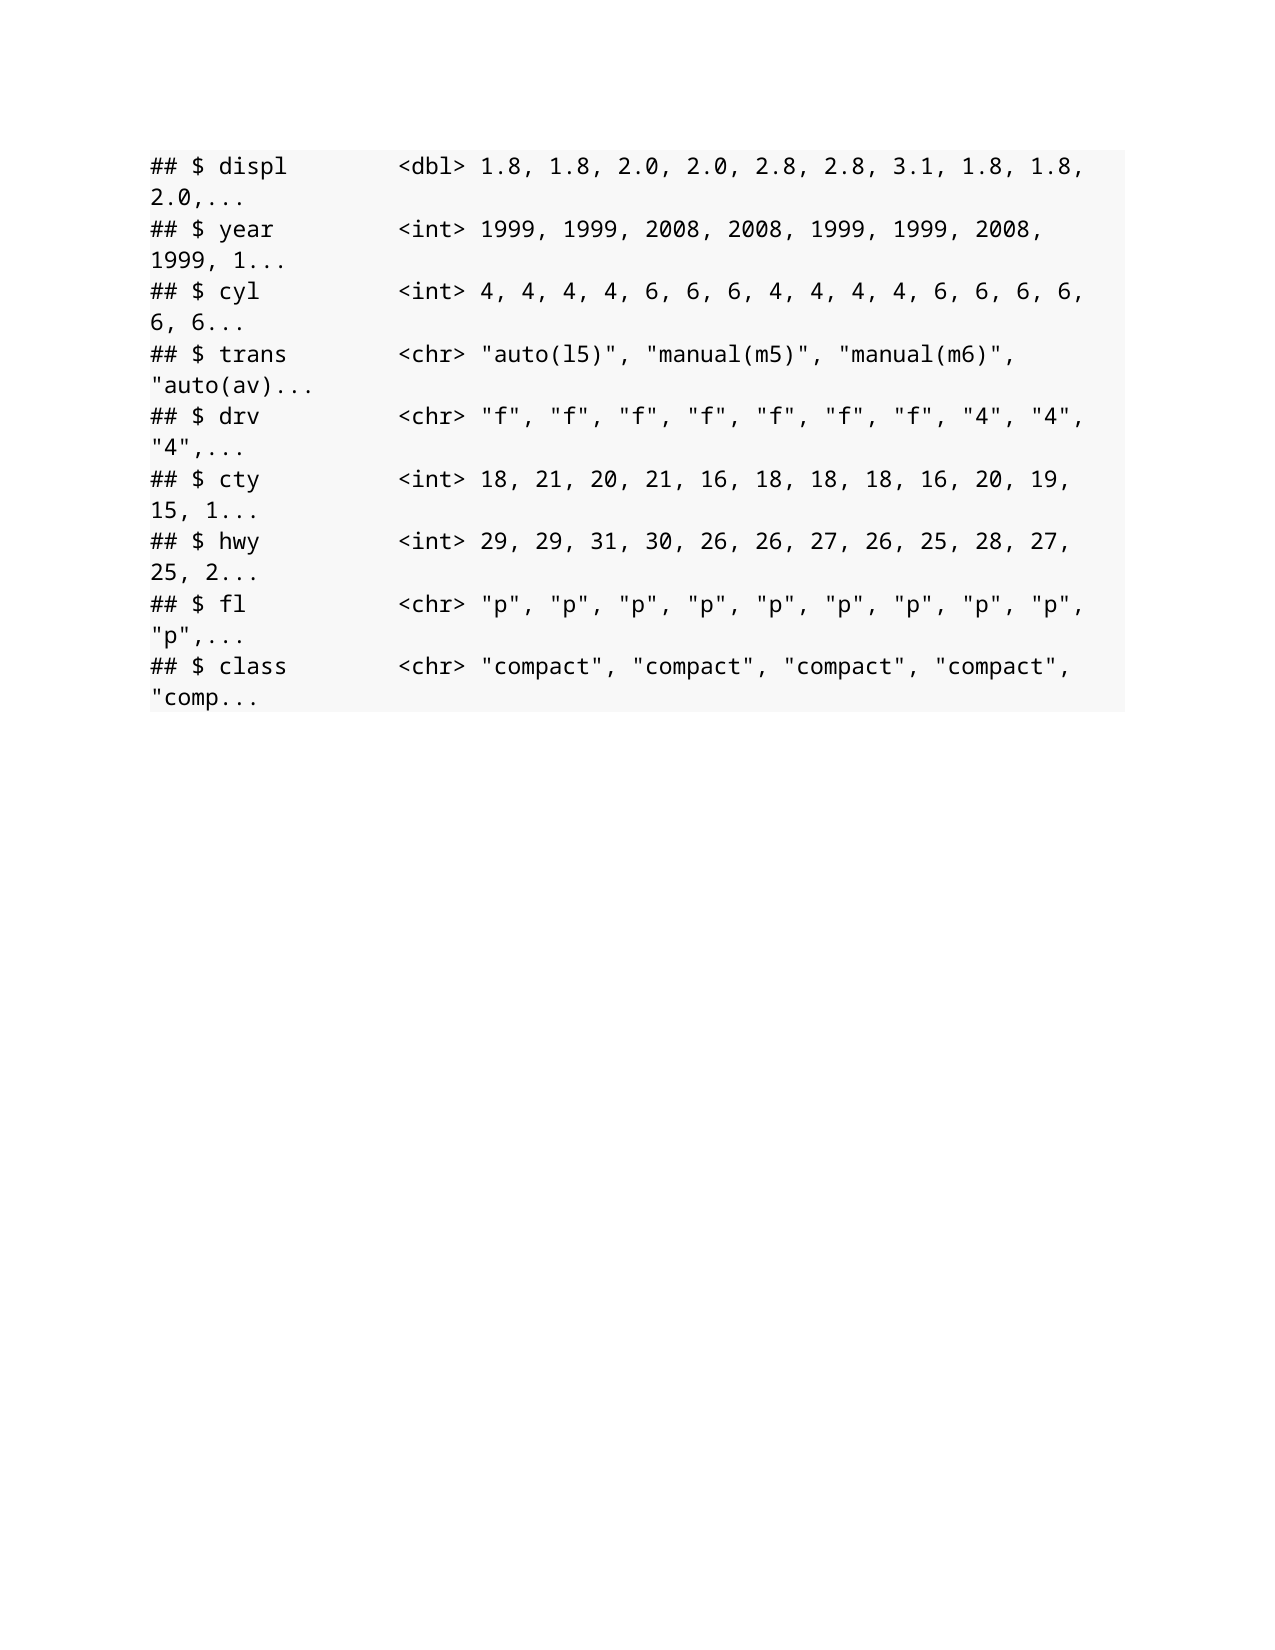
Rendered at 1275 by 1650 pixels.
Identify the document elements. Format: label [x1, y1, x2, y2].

text [150, 150, 1125, 712]
